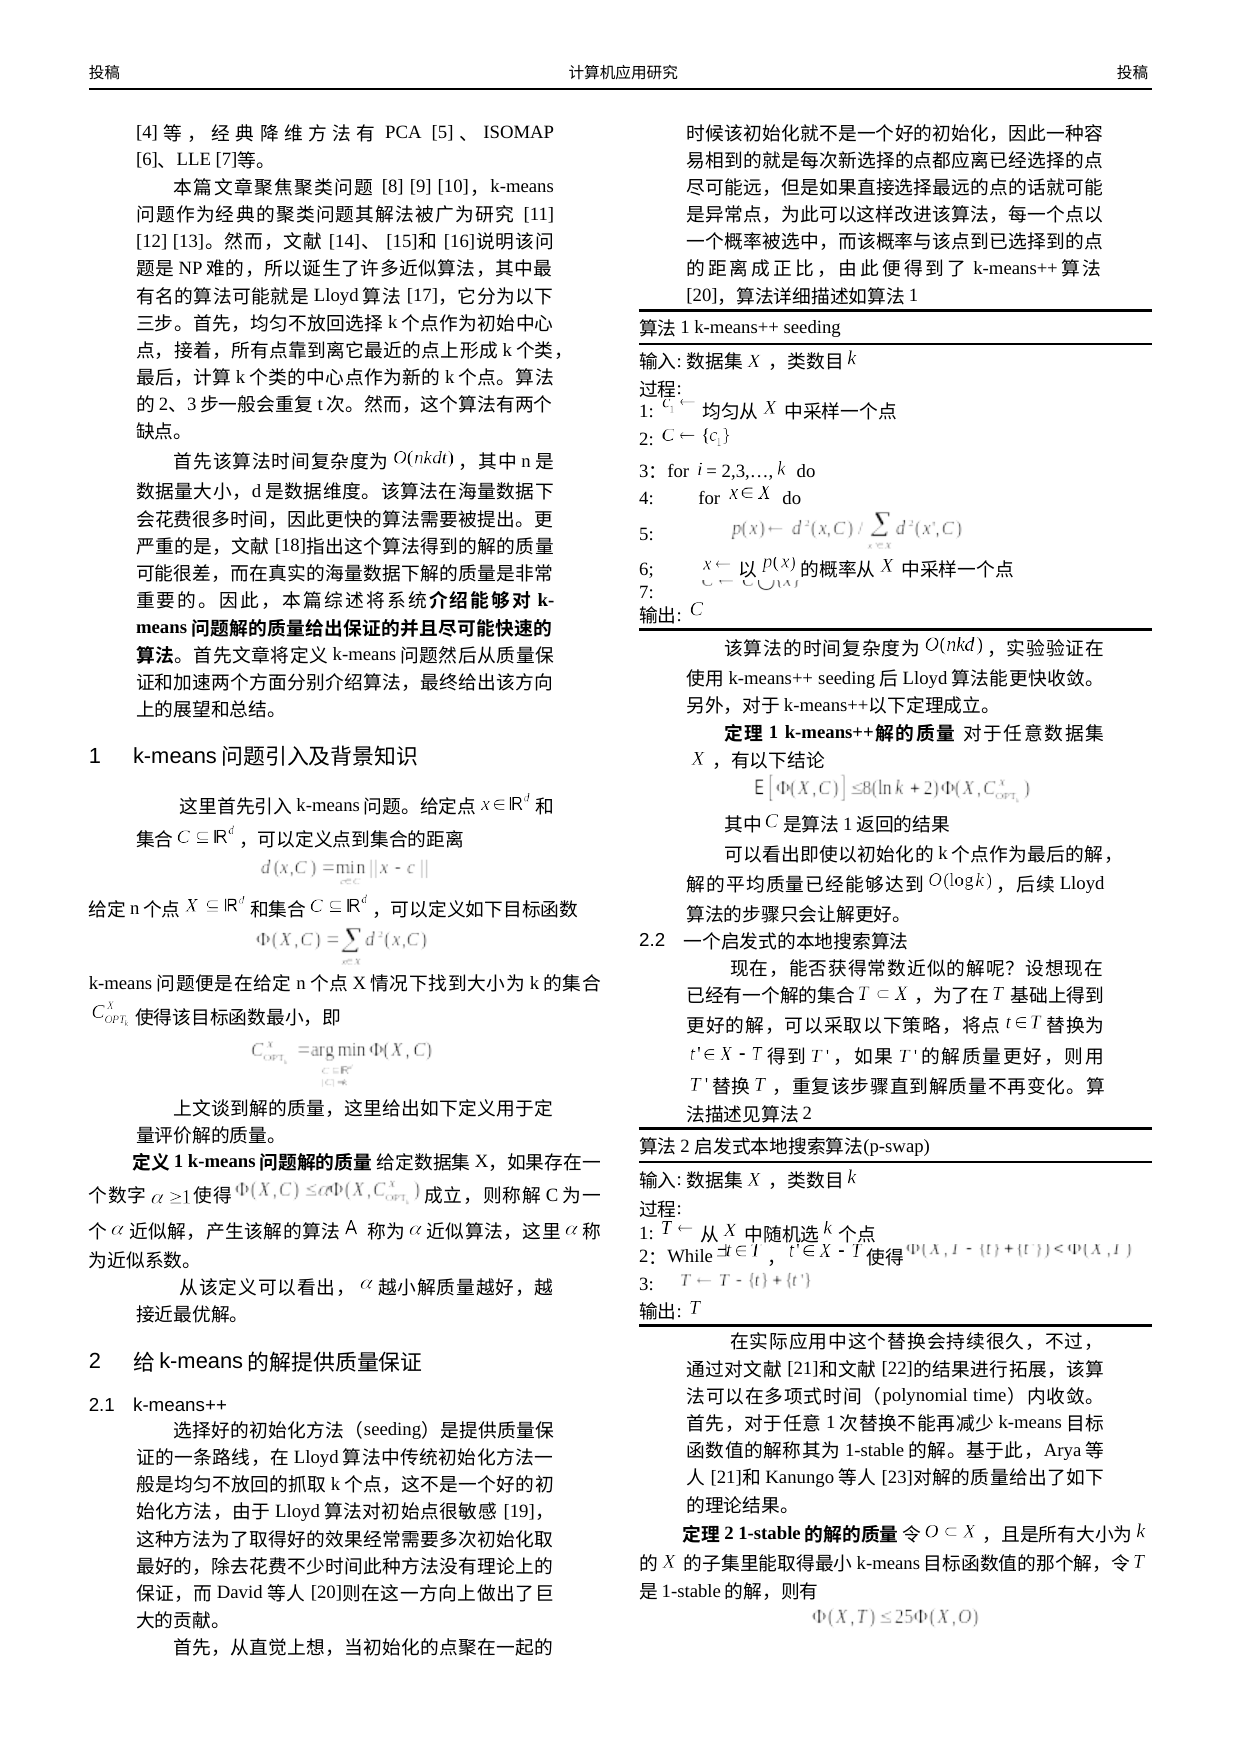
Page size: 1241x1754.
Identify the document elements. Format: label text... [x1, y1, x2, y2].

text 输入: 数据集，类数目 [639, 345, 1152, 376]
text 上文谈到解的质量，这里给出如下定义用于定量评价解的质量。 [136, 1093, 554, 1147]
text 过程: [639, 376, 1152, 399]
text k-means问题便是在给定n个点X情况下找到大小为k的集合使得该目标函数最小，即 [88, 969, 601, 1036]
text 算法2 启发式本地搜索算法(p-swap) [639, 1130, 1152, 1161]
text 2: [639, 422, 1152, 455]
text 5: [639, 509, 1152, 557]
text 输入: 数据集，类数目 [639, 1163, 1152, 1194]
text 本篇文章聚焦聚类问题，k-means问题作为经典的聚类问题其解法被广为研究。然而，文献、和说明该问题是NP难的，所以诞生了许多近似算法，其中最有名的算法可能就是Lloyd算法，它分为以下三步。首先，均匀不放回选择k个点作为初始中心点，接着，所有点靠到离它最近的点上形成k个类，最后，计算k个类的中心点作为新的k个点。算法的2、3步一般会重复t次。然而，这个算法有两个缺点。 [136, 172, 554, 444]
text 首先该算法时间复杂度为，其中n是数据量大小，d是数据维度。该算法在海量数据下会花费很多时间，因此更快的算法需要被提出。更严重的是，文献指出这个算法得到的解的质量可能很差，而在真实的海量数据下解的质量是非常重要的。因此，本篇综述将系统介绍能够对k-means问题解的质量给出保证的并且尽可能快速的算法。首先文章将定义k-means问题然后从质量保证和加速两个方面分别介绍算法，最终给出该方向上的展望和总结。 [136, 444, 554, 722]
text 该算法的时间复杂度为，实验验证在使用k-means++ seeding后Lloyd算法能更快收敛。另外，对于k-means++以下定理成立。 [686, 631, 1104, 718]
text 4: for do [639, 486, 1152, 509]
text 3: [639, 1267, 1152, 1299]
text 可以看出即使以初始化的k个点作为最后的解，解的平均质量已经能够达到，后续Lloyd算法的步骤只会让解更好。 [686, 839, 1104, 926]
text k-means++ [88, 1394, 601, 1416]
text 其中是算法1返回的结果 [686, 808, 1104, 839]
text 1: 从中随机选个点 [639, 1222, 1152, 1244]
text 现在，能否获得常数近似的解呢？设想现在已经有一个解的集合，为了在基础上得到更好的解，可以采取以下策略，将点替换为得到，如果的解质量更好，则用替换，重复该步骤直到解质量不再变化。算法描述见算法2 [686, 953, 1104, 1127]
text 2：While，使得 [639, 1244, 1152, 1267]
text 一个启发式的本地搜索算法 [639, 926, 1152, 953]
text 这里首先引入k-means问题。给定点和集合，可以定义点到集合的距离 [136, 788, 554, 856]
text 输出: [639, 603, 1152, 628]
text 6; 以的概率从中采样一个点 [639, 557, 1152, 580]
text k-means问题引入及背景知识 [88, 723, 601, 788]
text 从该定义可以看出，越小解质量越好，越接近最优解。 [136, 1273, 554, 1327]
text 首先，从直觉上想，当初始化的点聚在一起的时候该初始化就不是一个好的初始化，因此一种容易相到的就是每次新选择的点都应离已经选择的点尽可能远，但是如果直接选择最远的点的话就可能是异常点，为此可以这样改进该算法，每一个点以一个概率被选中，而该概率与该点到已选择到的点的距离成正比，由此便得到了k-means++算法，算法详细描述如算法1 [686, 118, 1104, 308]
text 3：for = 2,3,…, do [639, 455, 1152, 486]
text 定义1 k-means问题解的质量 给定数据集X，如果存在一个数字使得成立，则称解C为一个近似解，产生该解的算法称为近似算法，这里称为近似系数。 [88, 1147, 601, 1273]
text 选择好的初始化方法（seeding）是提供质量保证的一条路线，在Lloyd算法中传统初始化方法一般是均匀不放回的抓取k个点，这不是一个好的初始化方法，由于Lloyd算法对初始点很敏感，这种方法为了取得好的效果经常需要多次初始化取最好的，除去花费不少时间此种方法没有理论上的保证，而David等人则在这一方向上做出了巨大的贡献。 [136, 1416, 554, 1633]
text 输出: [639, 1299, 1152, 1324]
text 过程: [639, 1194, 1152, 1222]
text 定理2 1-stable的解的质量 令，且是所有大小为的的子集里能取得最小k-means目标函数值的那个解，令是1-stable的解，则有 [639, 1517, 1152, 1604]
text 算法1 k-means++ seeding [639, 312, 1152, 343]
text 在实际应用中这个替换会持续很久，不过，通过对文献和文献的结果进行拓展，该算法可以在多项式时间（polynomial time）内收敛。首先，对于任意1次替换不能再减少k-means目标函数值的解称其为1-stable的解。基于此，Arya等人和Kanungo等人对解的质量给出了如下的理论结果。 [686, 1327, 1104, 1517]
text 7: [639, 580, 1152, 603]
text 1: 均匀从中采样一个点 [639, 399, 1152, 422]
text 给k-means的解提供质量保证 [88, 1328, 601, 1394]
text 给定n个点和集合，可以定义如下目标函数 [88, 891, 601, 925]
text 定理1 k-means++解的质量 对于任意数据集，有以下结论 [686, 718, 1104, 773]
